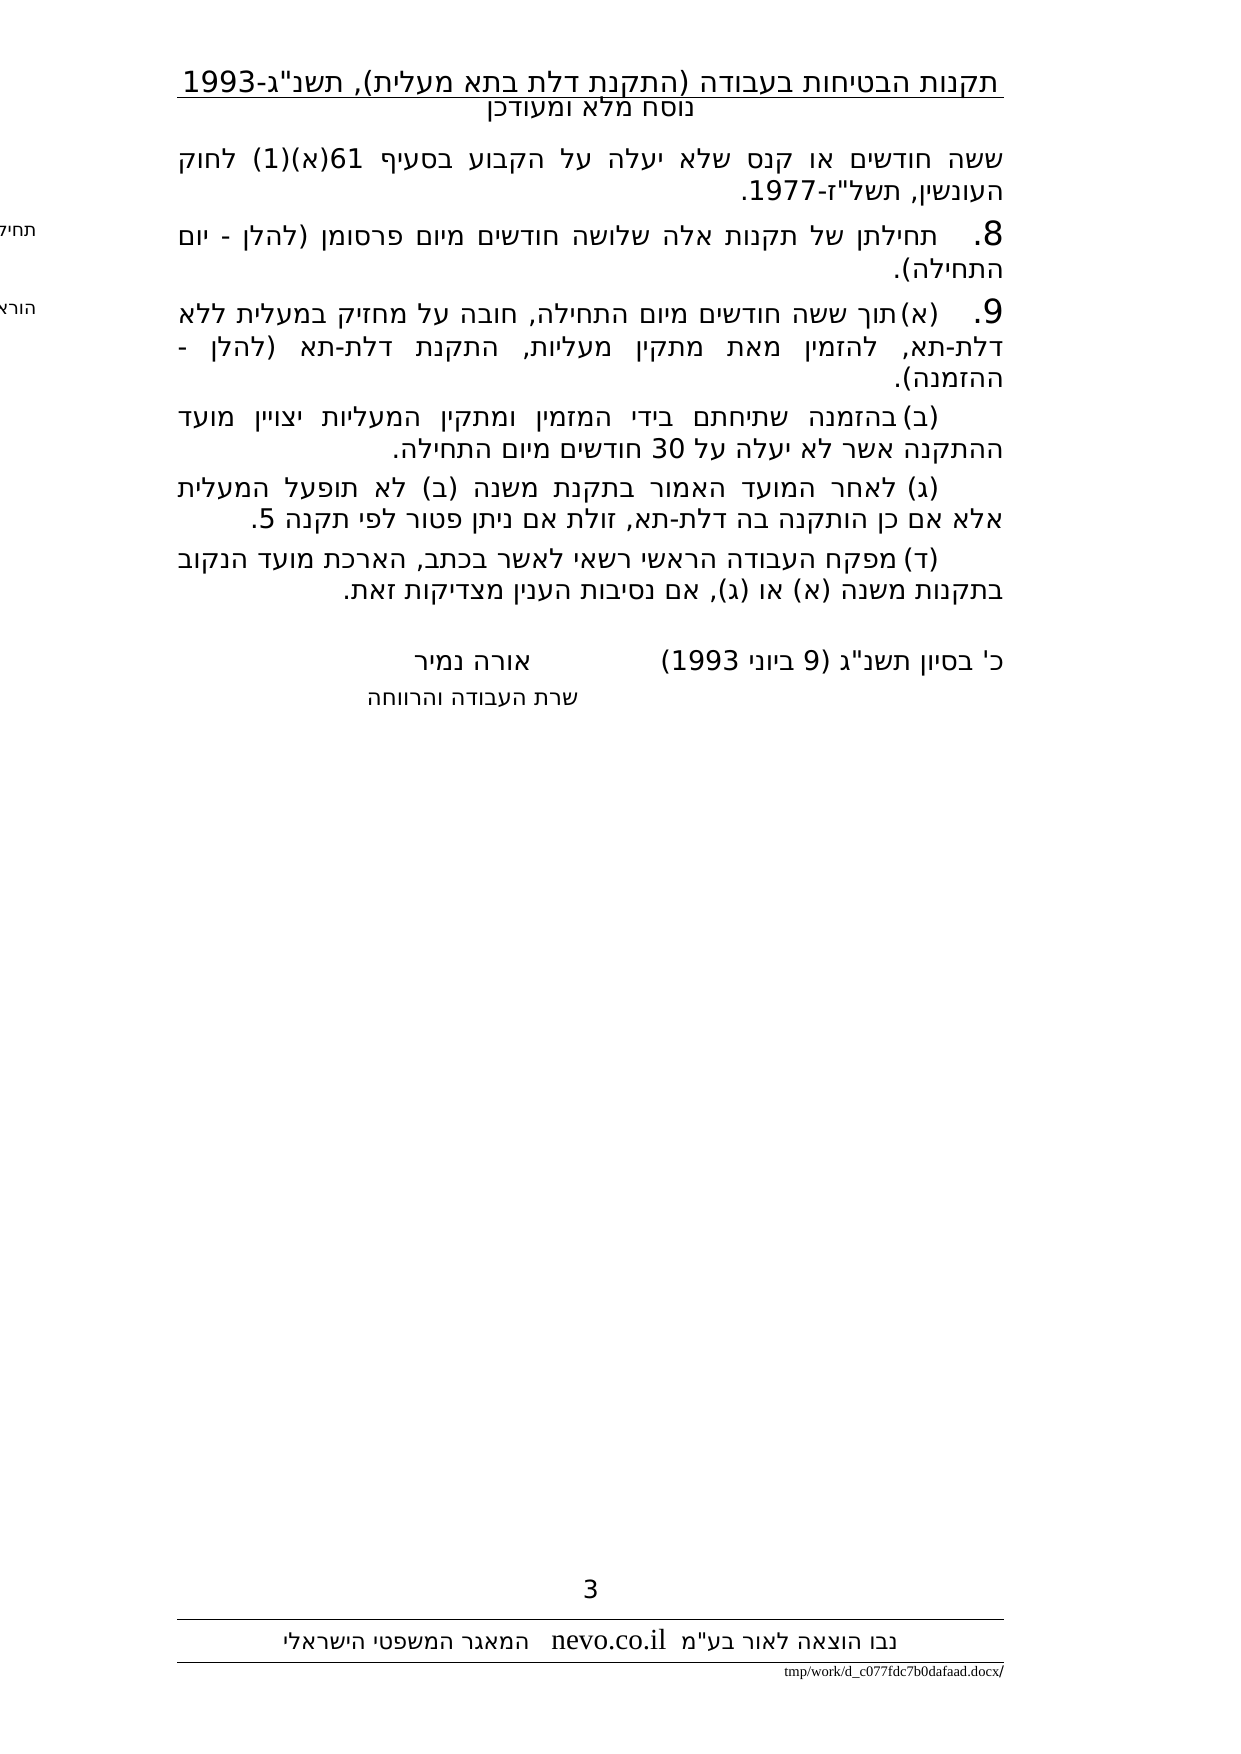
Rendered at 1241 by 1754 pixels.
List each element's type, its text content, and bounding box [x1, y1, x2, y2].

text (ד) מפקח העבודה הראשי רשאי לאשר בכתב, הארכת מועד הנקוב בתקנות משנה (א) או (ג), אם נסיבות הענין מצדיקות זאת. [177, 543, 1004, 606]
text 8. תחילתן של תקנות אלה שלושה חודשים מיום פרסומן (להלן - יום התחילה). [177, 214, 1004, 285]
text 9. (א) תוך ששה חודשים מיום התחילה, חובה על מחזיק במעלית ללא דלת-תא, להזמין מאת מתקין מעליות, התקנת דלת-תא (להלן - ההזמנה). [177, 292, 1004, 394]
text כ' בסיון תשנ"ג (9 ביוני 1993) אורה נמיר [177, 645, 1004, 677]
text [177, 144, 1004, 207]
text שרת העבודה והרווחה [177, 684, 1004, 711]
text (ג) לאחר המועד האמור בתקנת משנה (ב) לא תופעל המעלית אלא אם כן הותקנה בה דלת-תא, זולת אם ניתן פטור לפי תקנה 5. [177, 472, 1004, 535]
text (ב) בהזמנה שתיחתם בידי המזמין ומתקין המעליות יצויין מועד ההתקנה אשר לא יעלה על 30 חודשים מיום התחילה. [177, 402, 1004, 465]
